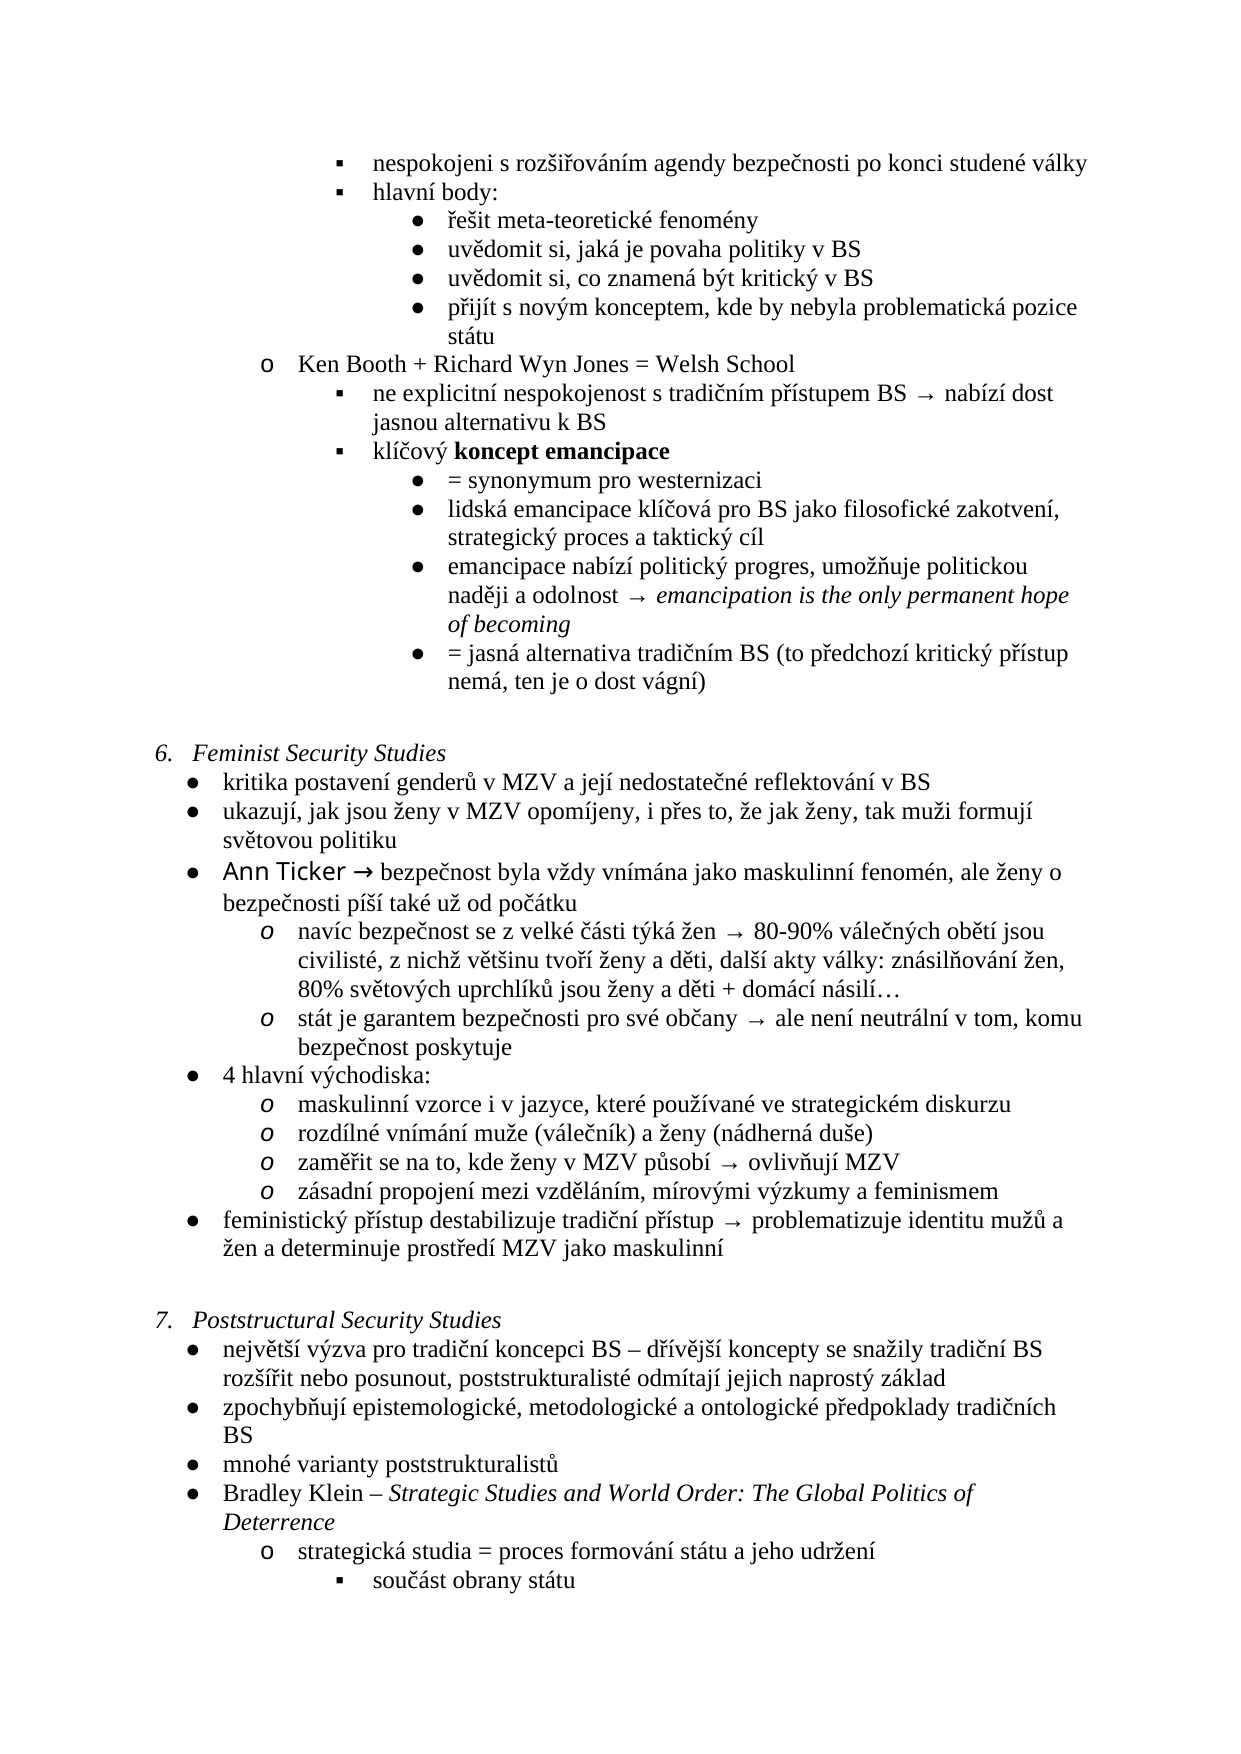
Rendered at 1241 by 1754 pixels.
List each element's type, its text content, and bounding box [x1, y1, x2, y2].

list největší výzva pro tradiční koncepci BS – dřívější koncepty se snažily tradiční BS rozšířit nebo posunout, poststrukturalisté odmítají jejich naprostý základ [185, 1334, 1093, 1392]
list Feminist Security Studies [154, 738, 1093, 767]
list feministický přístup destabilizuje tradiční přístup → problematizuje identitu mužů a žen a determinuje prostředí MZV jako maskulinní [185, 1204, 1093, 1262]
list 4 hlavní východiska: [185, 1060, 1093, 1089]
list klíčový koncept emancipace [335, 436, 1093, 465]
list hlavní body: [335, 176, 1093, 205]
list Poststructural Security Studies [154, 1305, 1093, 1334]
list uvědomit si, jaká je povaha politiky v BS [410, 234, 1093, 263]
list Bradley Klein – Strategic Studies and World Order: The Global Politics of Deterrence [185, 1478, 1093, 1536]
list Ken Booth + Richard Wyn Jones = Welsh School [260, 349, 1093, 378]
list zpochybňují epistemologické, metodologické a ontologické předpoklady tradičních BS [185, 1392, 1093, 1449]
list = synonymum pro westernizaci [410, 465, 1093, 494]
list řešit meta-teoretické fenomény [410, 205, 1093, 234]
list součást obrany státu [335, 1564, 1093, 1593]
list rozdílné vnímání muže (válečník) a ženy (nádherná duše) [260, 1118, 1093, 1147]
list mnohé varianty poststrukturalistů [185, 1449, 1093, 1478]
list kritika postavení genderů v MZV a její nedostatečné reflektování v BS [185, 767, 1093, 796]
list ukazují, jak jsou ženy v MZV opomíjeny, i přes to, že jak ženy, tak muži formují světovou politiku [185, 796, 1093, 853]
list zásadní propojení mezi vzděláním, mírovými výzkumy a feminismem [260, 1176, 1093, 1204]
list stát je garantem bezpečnosti pro své občany → ale není neutrální v tom, komu bezpečnost poskytuje [260, 1003, 1093, 1060]
list uvědomit si, co znamená být kritický v BS [410, 263, 1093, 292]
list = jasná alternativa tradičním BS (to předchozí kritický přístup nemá, ten je o dost vágní) [410, 638, 1093, 695]
list Ann Ticker → bezpečnost byla vždy vnímána jako maskulinní fenomén, ale ženy o bezpečnosti píší také už od počátku [185, 853, 1093, 916]
list strategická studia = proces formování státu a jeho udržení [260, 1536, 1093, 1564]
list přijít s novým konceptem, kde by nebyla problematická pozice státu [410, 292, 1093, 349]
list lidská emancipace klíčová pro BS jako filosofické zakotvení, strategický proces a taktický cíl [410, 494, 1093, 551]
list maskulinní vzorce i v jazyce, které používané ve strategickém diskurzu [260, 1089, 1093, 1118]
list zaměřit se na to, kde ženy v MZV působí → ovlivňují MZV [260, 1147, 1093, 1176]
list emancipace nabízí politický progres, umožňuje politickou naději a odolnost → emancipation is the only permanent hope of becoming [410, 551, 1093, 638]
list nespokojeni s rozšiřováním agendy bezpečnosti po konci studené války [335, 148, 1093, 176]
list navíc bezpečnost se z velké části týká žen → 80-90% válečných obětí jsou civilisté, z nichž většinu tvoří ženy a děti, další akty války: znásilňování žen, 80% světových uprchlíků jsou ženy a děti + domácí násilí… [260, 916, 1093, 1003]
list ne explicitní nespokojenost s tradičním přístupem BS → nabízí dost jasnou alternativu k BS [335, 378, 1093, 436]
